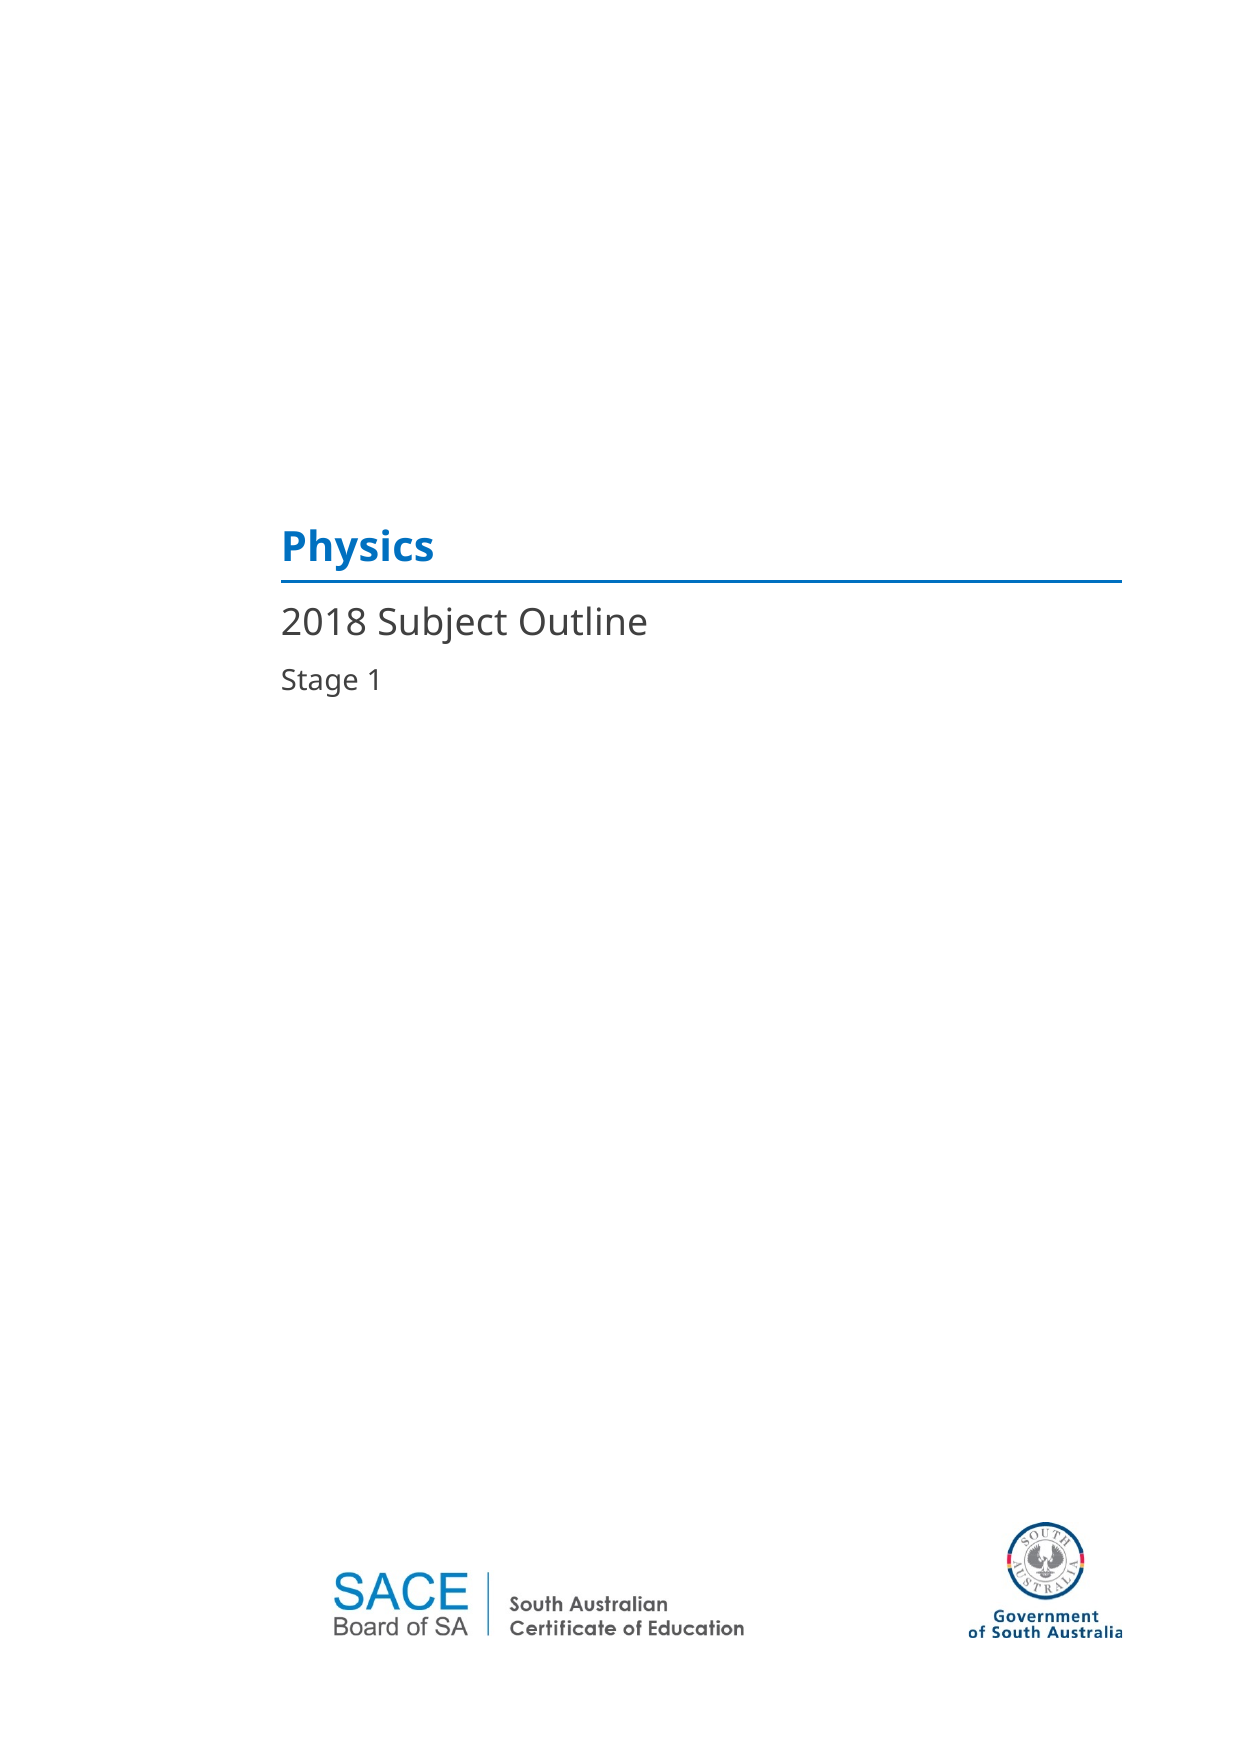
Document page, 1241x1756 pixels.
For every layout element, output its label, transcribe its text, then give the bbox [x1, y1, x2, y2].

text 2018 Subject Outline [281, 595, 1122, 646]
picture [330, 1570, 746, 1638]
picture [968, 1522, 1123, 1638]
title Physics [281, 517, 1122, 580]
text Stage 1 [281, 659, 1122, 699]
